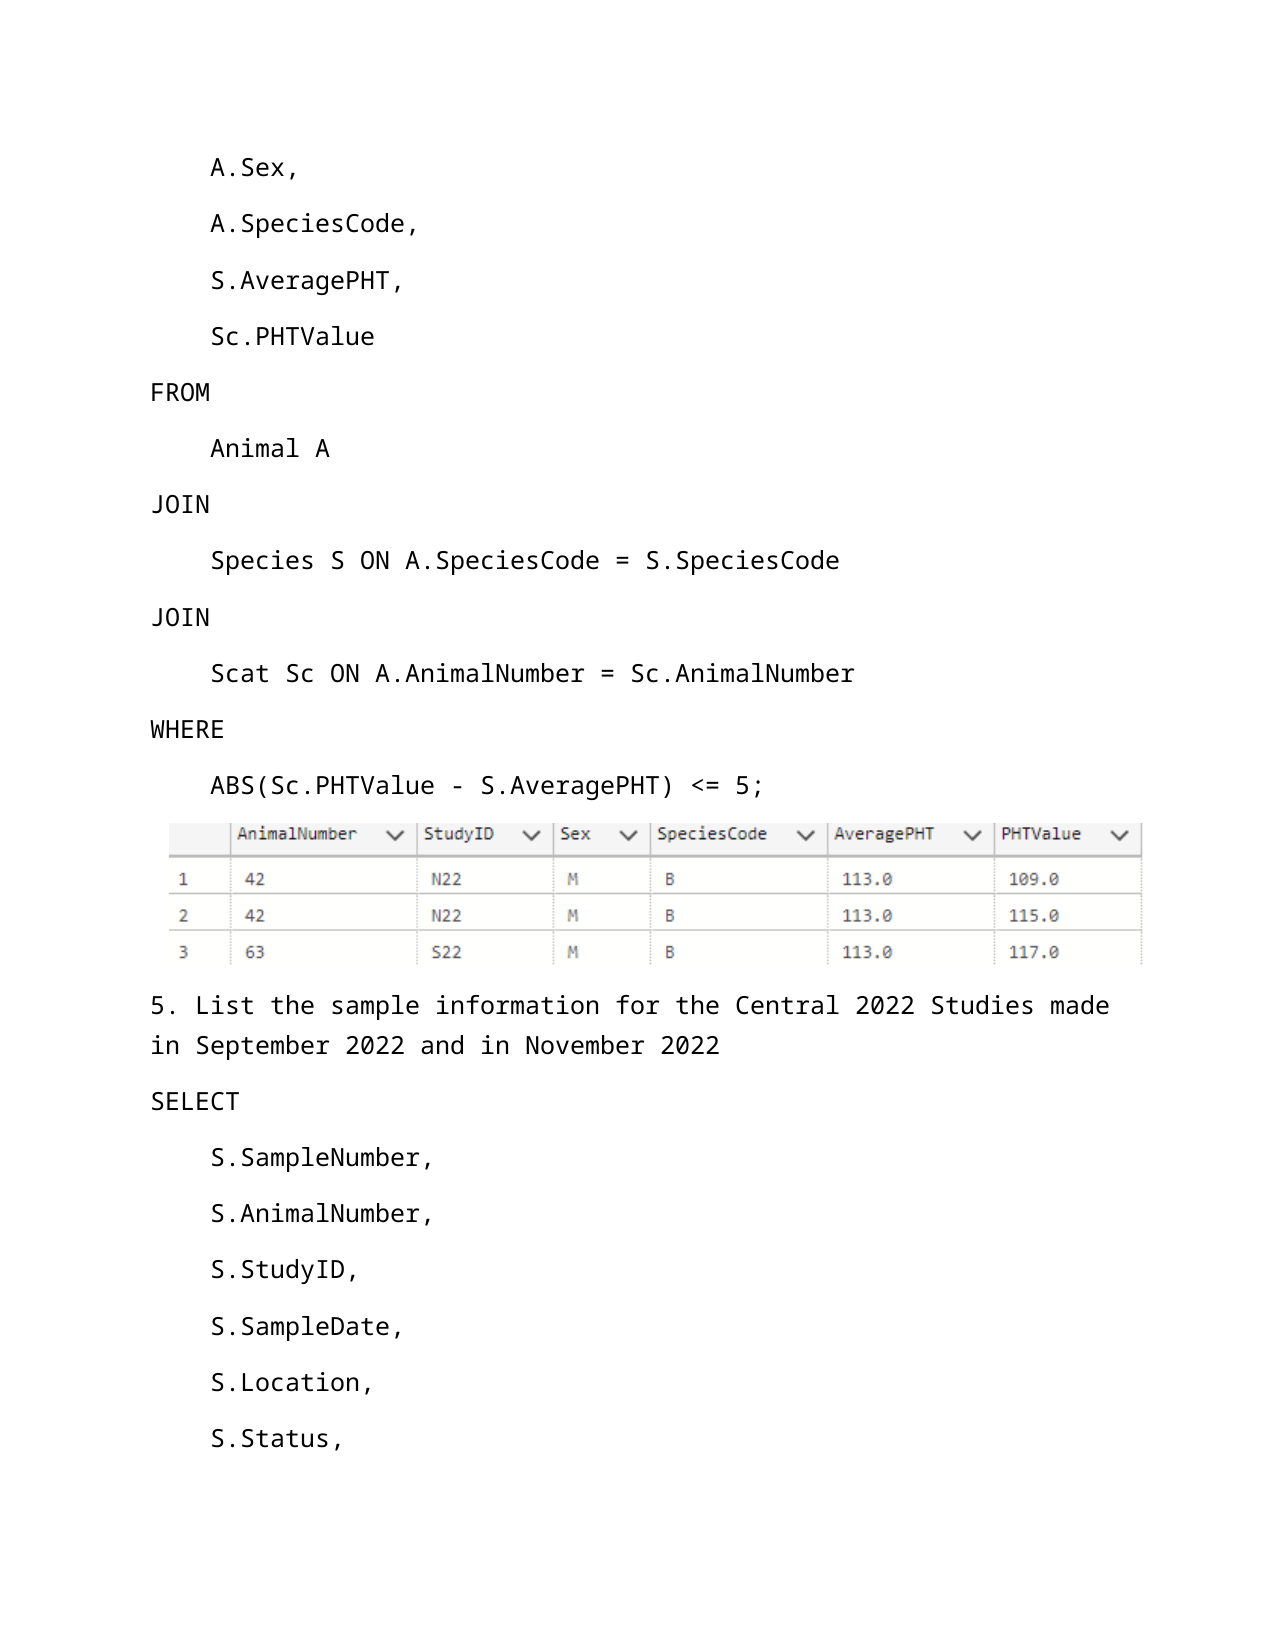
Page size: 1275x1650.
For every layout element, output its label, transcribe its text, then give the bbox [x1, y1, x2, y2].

text ABS(Sc.PHTValue - S.AveragePHT) <= 5; [150, 768, 1125, 802]
text 5. List the sample information for the Central 2022 Studies made in September 2022 and in November 2022 [150, 988, 1125, 1062]
text Scat Sc ON A.AnimalNumber = Sc.AnimalNumber [150, 655, 1125, 689]
text Animal A [150, 431, 1125, 465]
text FROM [150, 374, 1125, 409]
text S.AnimalNumber, [150, 1196, 1125, 1230]
text S.StudyID, [150, 1252, 1125, 1286]
text A.Sex, [150, 150, 1125, 184]
text WHERE [150, 711, 1125, 746]
text S.AveragePHT, [150, 262, 1125, 296]
text Species S ON A.SpeciesCode = S.SpeciesCode [150, 543, 1125, 577]
text S.Location, [150, 1364, 1125, 1398]
text S.SampleDate, [150, 1308, 1125, 1342]
text JOIN [150, 599, 1125, 633]
text S.Status, [150, 1421, 1125, 1454]
text Sc.PHTValue [150, 318, 1125, 352]
text JOIN [150, 487, 1125, 521]
text S.SampleNumber, [150, 1140, 1125, 1174]
text SELECT [150, 1084, 1125, 1118]
text A.SpeciesCode, [150, 206, 1125, 240]
